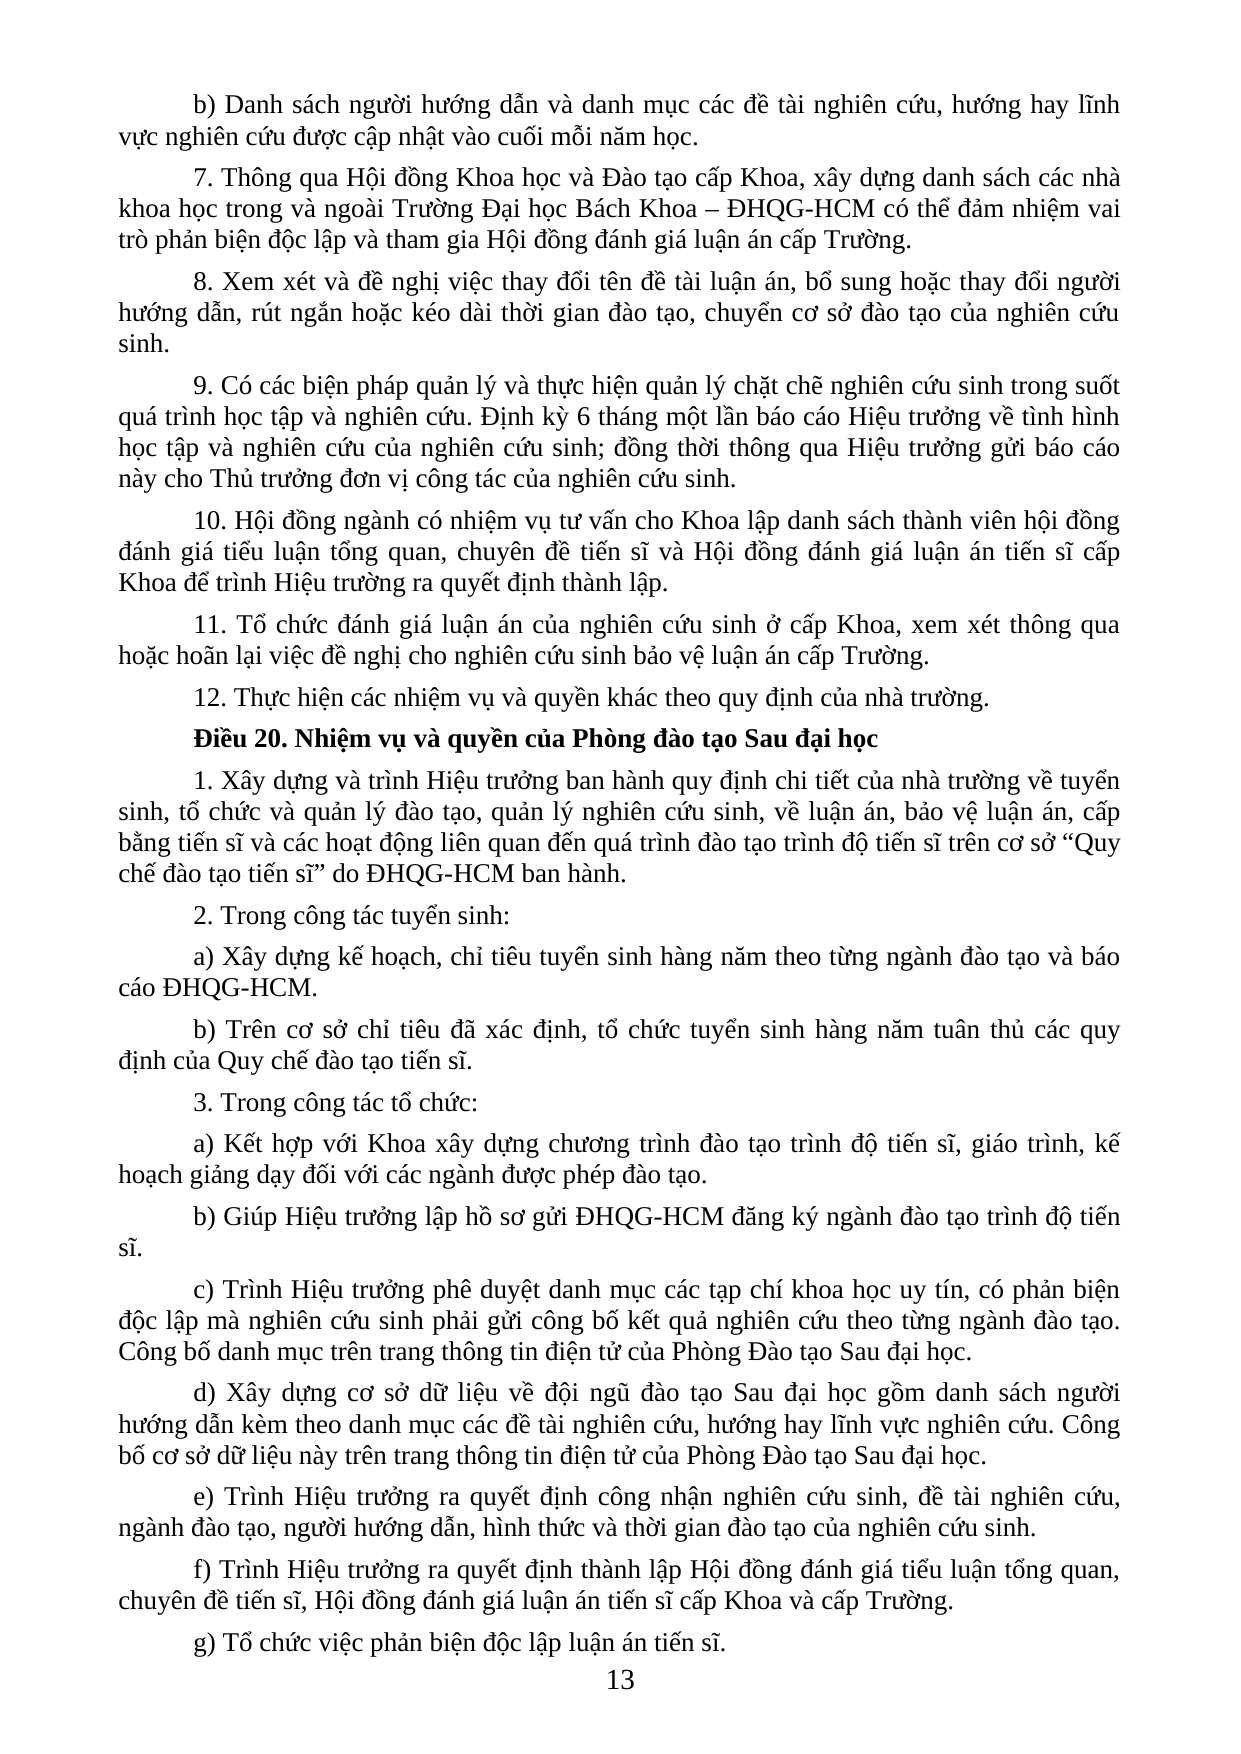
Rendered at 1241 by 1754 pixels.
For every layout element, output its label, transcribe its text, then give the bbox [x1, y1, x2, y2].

text 7. Thông qua Hội đồng Khoa học và Đào tạo cấp Khoa, xây dựng danh sách các nhà khoa học trong và ngoài Trường Đại học Bách Khoa – ĐHQG-HCM có thể đảm nhiệm vai trò phản biện độc lập và tham gia Hội đồng đánh giá luận án cấp Trường. [118, 161, 1122, 255]
text 2. Trong công tác tuyển sinh: [118, 899, 1122, 930]
text 12. Thực hiện các nhiệm vụ và quyền khác theo quy định của nhà trường. [118, 681, 1122, 712]
text 3. Trong công tác tổ chức: [118, 1086, 1122, 1117]
text g) Tổ chức việc phản biện độc lập luận án tiến sĩ. [118, 1626, 1122, 1657]
text 10. Hội đồng ngành có nhiệm vụ tư vấn cho Khoa lập danh sách thành viên hội đồng đánh giá tiểu luận tổng quan, chuyên đề tiến sĩ và Hội đồng đánh giá luận án tiến sĩ cấp Khoa để trình Hiệu trường ra quyết định thành lập. [118, 504, 1122, 597]
text b) Danh sách người hướng dẫn và danh mục các đề tài nghiên cứu, hướng hay lĩnh vực nghiên cứu được cập nhật vào cuối mỗi năm học. [118, 89, 1122, 151]
text 8. Xem xét và đề nghị việc thay đổi tên đề tài luận án, bổ sung hoặc thay đổi người hướng dẫn, rút ngắn hoặc kéo dài thời gian đào tạo, chuyển cơ sở đào tạo của nghiên cứu sinh. [118, 265, 1122, 359]
text c) Trình Hiệu trưởng phê duyệt danh mục các tạp chí khoa học uy tín, có phản biện độc lập mà nghiên cứu sinh phải gửi công bố kết quả nghiên cứu theo từng ngành đào tạo. Công bố danh mục trên trang thông tin điện tử của Phòng Đào tạo Sau đại học. [118, 1273, 1122, 1366]
text 11. Tổ chức đánh giá luận án của nghiên cứu sinh ở cấp Khoa, xem xét thông qua hoặc hoãn lại việc đề nghị cho nghiên cứu sinh bảo vệ luận án cấp Trường. [118, 608, 1122, 670]
text e) Trình Hiệu trưởng ra quyết định công nhận nghiên cứu sinh, đề tài nghiên cứu, ngành đào tạo, người hướng dẫn, hình thức và thời gian đào tạo của nghiên cứu sinh. [118, 1480, 1122, 1543]
text f) Trình Hiệu trưởng ra quyết định thành lập Hội đồng đánh giá tiểu luận tổng quan, chuyên đề tiến sĩ, Hội đồng đánh giá luận án tiến sĩ cấp Khoa và cấp Trường. [118, 1553, 1122, 1615]
text Điều 20. Nhiệm vụ và quyền của Phòng đào tạo Sau đại học [118, 722, 1122, 753]
text 9. Có các biện pháp quản lý và thực hiện quản lý chặt chẽ nghiên cứu sinh trong suốt quá trình học tập và nghiên cứu. Định kỳ 6 tháng một lần báo cáo Hiệu trưởng về tình hình học tập và nghiên cứu của nghiên cứu sinh; đồng thời thông qua Hiệu trưởng gửi báo cáo này cho Thủ trưởng đơn vị công tác của nghiên cứu sinh. [118, 369, 1122, 494]
text 1. Xây dựng và trình Hiệu trưởng ban hành quy định chi tiết của nhà trường về tuyển sinh, tổ chức và quản lý đào tạo, quản lý nghiên cứu sinh, về luận án, bảo vệ luận án, cấp bằng tiến sĩ và các hoạt động liên quan đến quá trình đào tạo trình độ tiến sĩ trên cơ sở “Quy chế đào tạo tiến sĩ” do ĐHQG-HCM ban hành. [118, 764, 1122, 888]
text b) Trên cơ sở chỉ tiêu đã xác định, tổ chức tuyển sinh hàng năm tuân thủ các quy định của Quy chế đào tạo tiến sĩ. [118, 1013, 1122, 1075]
text b) Giúp Hiệu trưởng lập hồ sơ gửi ĐHQG-HCM đăng ký ngành đào tạo trình độ tiến sĩ. [118, 1200, 1122, 1262]
text d) Xây dựng cơ sở dữ liệu về đội ngũ đào tạo Sau đại học gồm danh sách người hướng dẫn kèm theo danh mục các đề tài nghiên cứu, hướng hay lĩnh vực nghiên cứu. Công bố cơ sở dữ liệu này trên trang thông tin điện tử của Phòng Đào tạo Sau đại học. [118, 1377, 1122, 1470]
text a) Kết hợp với Khoa xây dựng chương trình đào tạo trình độ tiến sĩ, giáo trình, kế hoạch giảng dạy đối với các ngành được phép đào tạo. [118, 1127, 1122, 1189]
text a) Xây dựng kế hoạch, chỉ tiêu tuyển sinh hàng năm theo từng ngành đào tạo và báo cáo ĐHQG-HCM. [118, 940, 1122, 1003]
